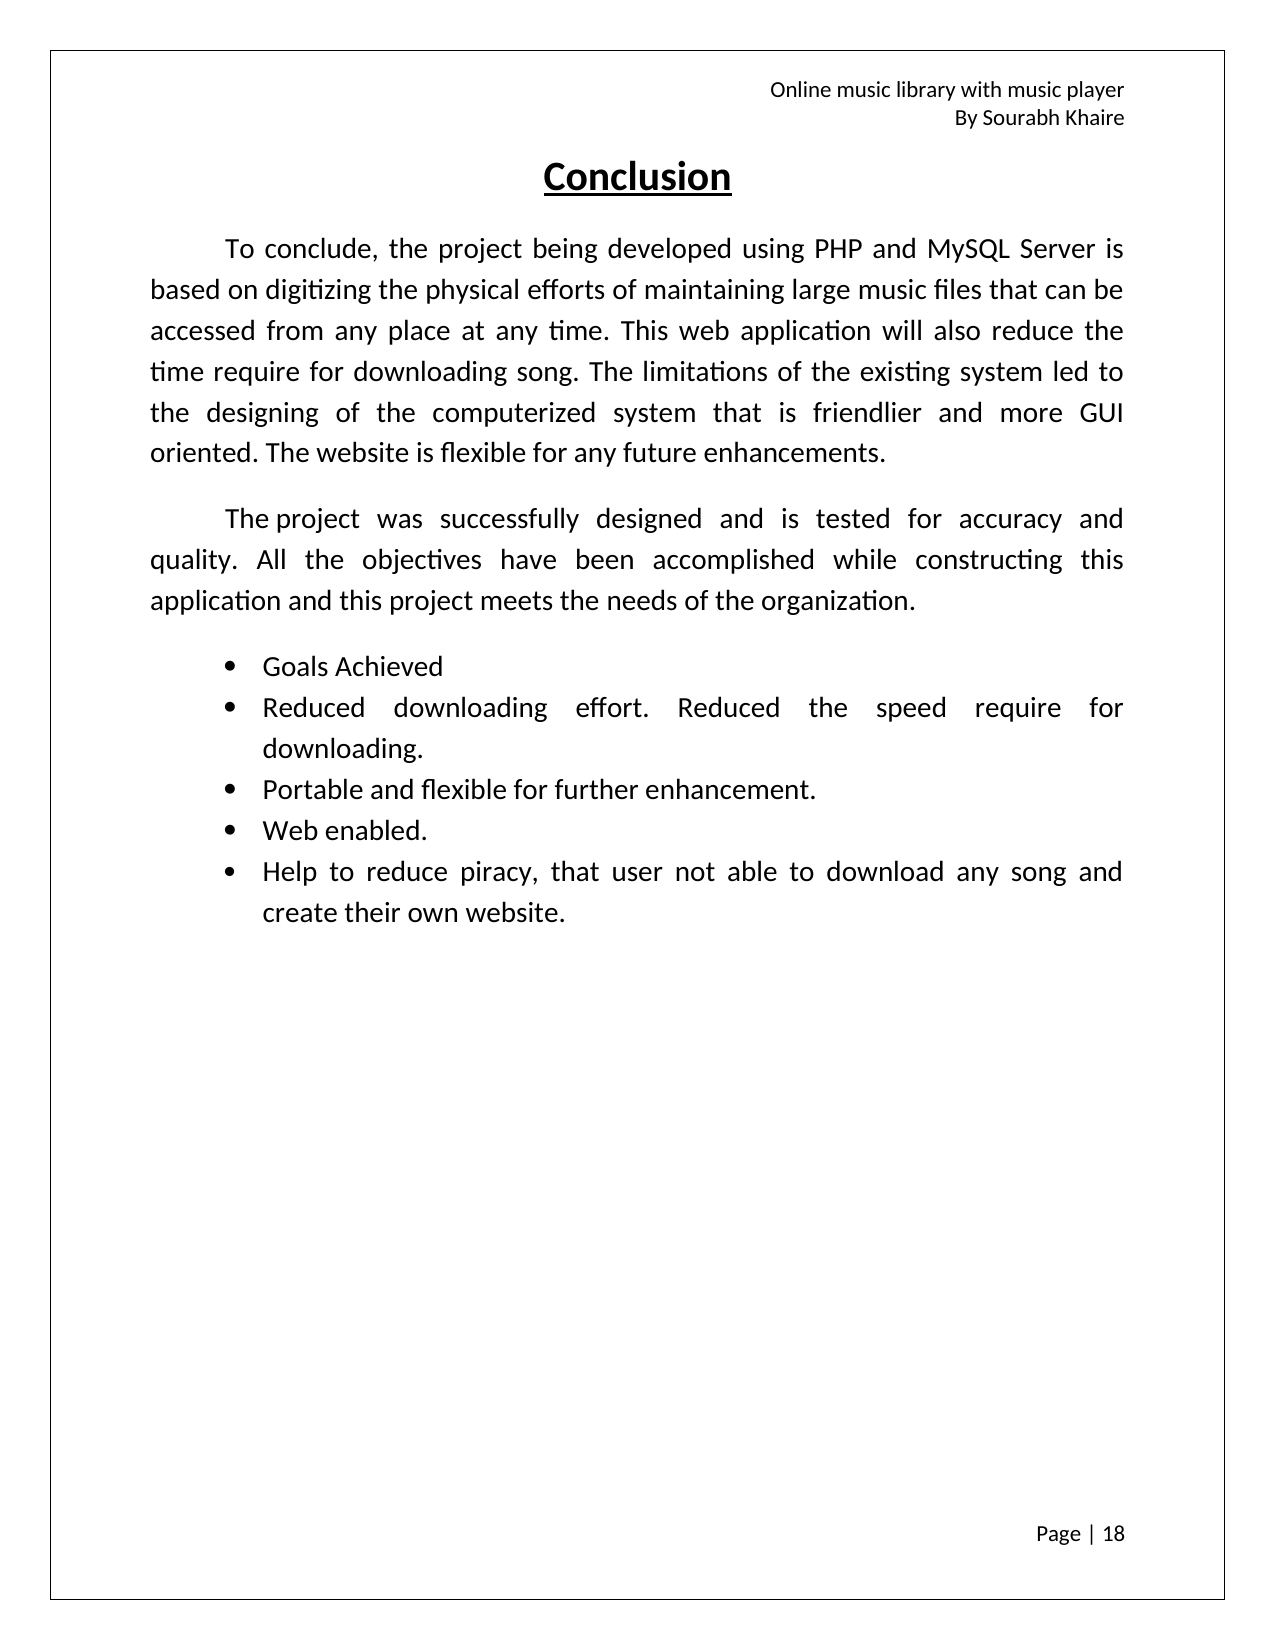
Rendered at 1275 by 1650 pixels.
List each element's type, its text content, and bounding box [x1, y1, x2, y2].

list Help to reduce piracy, that user not able to download any song and create their own website. [225, 853, 1125, 929]
list Goals Achieved [225, 648, 1125, 684]
text Conclusion [150, 150, 1125, 201]
text The project was successfully designed and is tested for accuracy and quality. All the objectives have been accomplished while constructing this application and this project meets the needs of the organization. [150, 501, 1125, 618]
list Reduced downloading effort. Reduced the speed require for downloading. [225, 689, 1125, 766]
text To conclude, the project being developed using PHP and MySQL Server is based on digitizing the physical efforts of maintaining large music files that can be accessed from any place at any time. This web application will also reduce the time require for downloading song. The limitations of the existing system led to the designing of the computerized system that is friendlier and more GUI oriented. The website is flexible for any future enhancements. [150, 230, 1125, 470]
list Portable and flexible for further enhancement. [225, 771, 1125, 807]
list Web enabled. [225, 812, 1125, 848]
